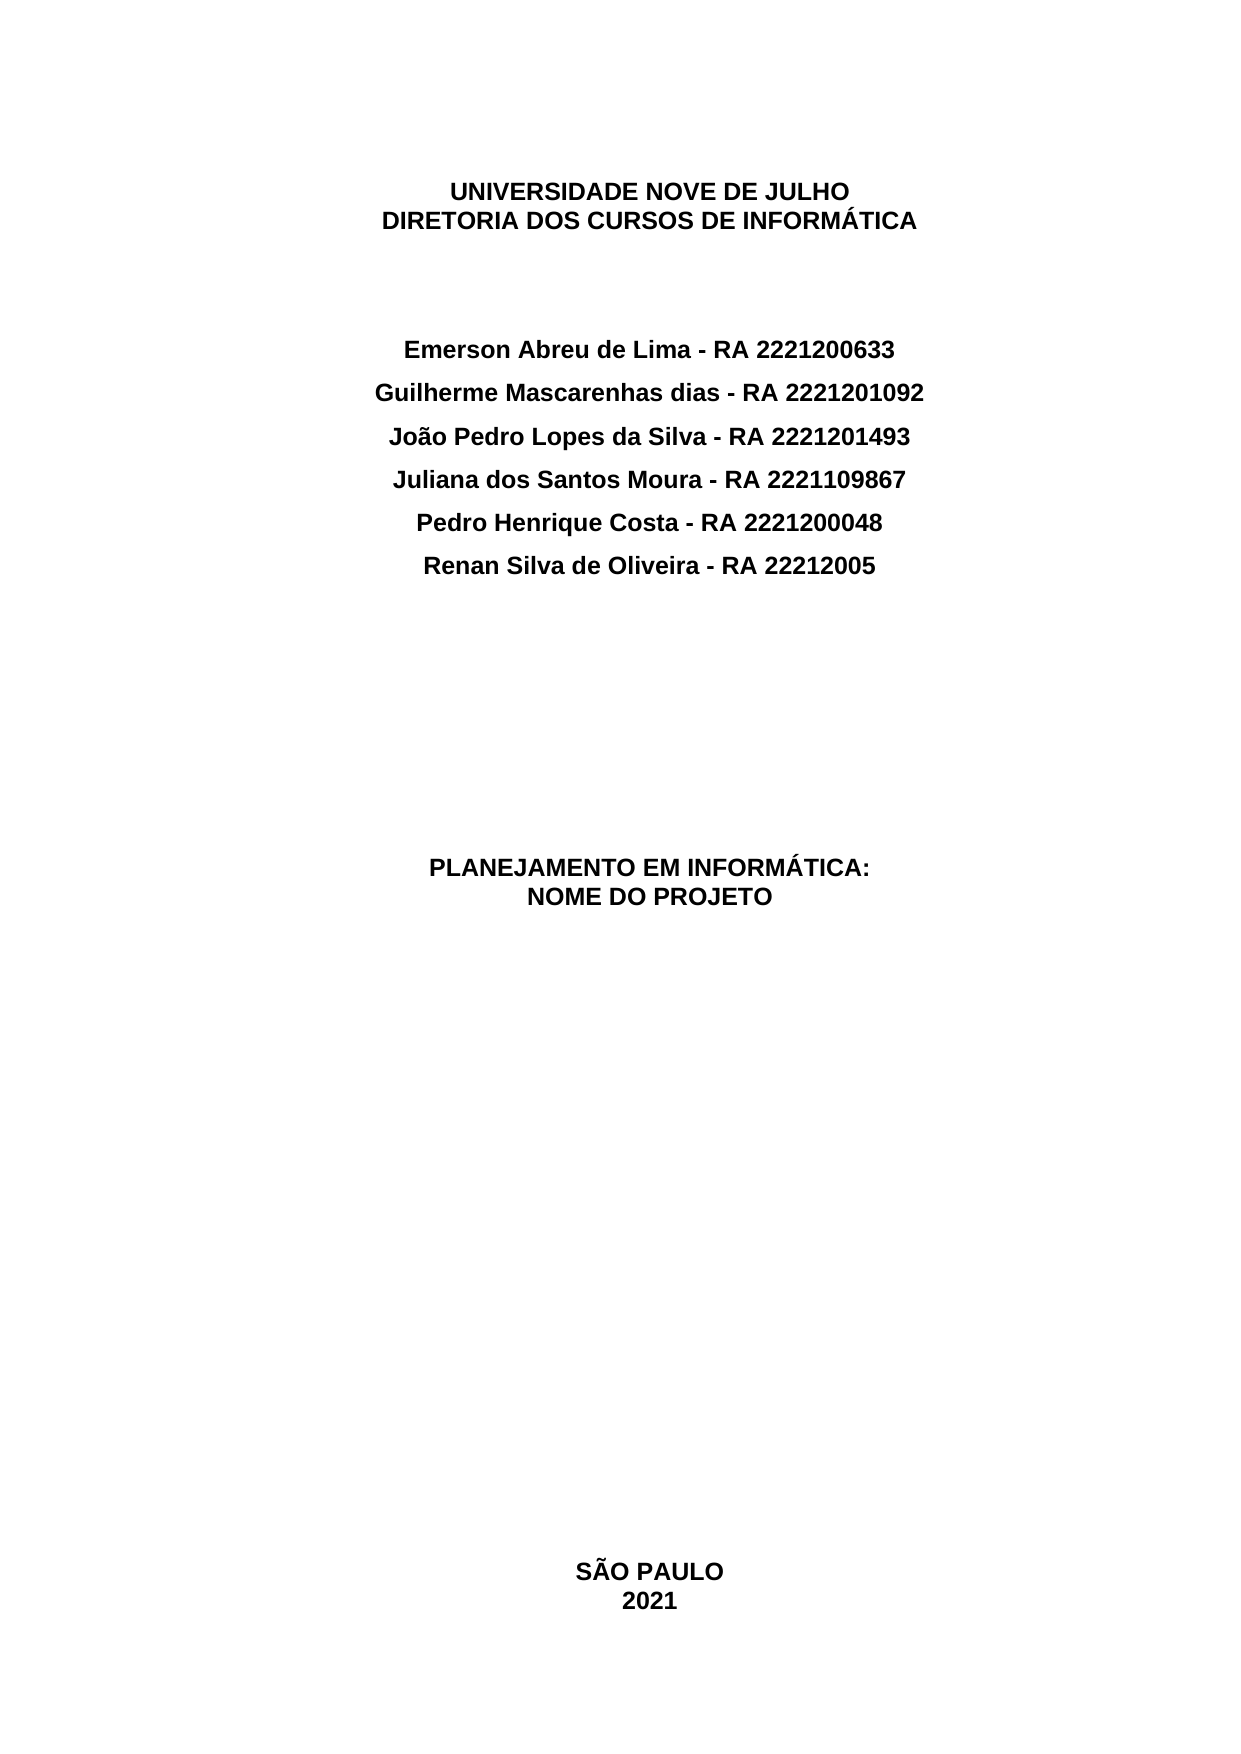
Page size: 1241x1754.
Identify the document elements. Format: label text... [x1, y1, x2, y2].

text Emerson Abreu de Lima - RA 2221200633 [177, 335, 1122, 364]
text PLANEJAMENTO EM INFORMÁTICA: [177, 853, 1122, 882]
text SÃO PAULO [177, 1557, 1122, 1586]
text NOME DO PROJETO [177, 882, 1122, 910]
text Juliana dos Santos Moura - RA 2221109867 [177, 465, 1122, 493]
text João Pedro Lopes da Silva - RA 2221201493 [177, 422, 1122, 450]
text 2021 [177, 1586, 1122, 1615]
text Guilherme Mascarenhas dias - RA 2221201092 [177, 378, 1122, 407]
text Pedro Henrique Costa - RA 2221200048 [177, 508, 1122, 537]
text DIRETORIA DOS CURSOS DE INFORMÁTICA [177, 206, 1122, 235]
text UNIVERSIDADE NOVE DE JULHO [177, 177, 1122, 206]
text Renan Silva de Oliveira - RA 22212005 [177, 551, 1122, 580]
